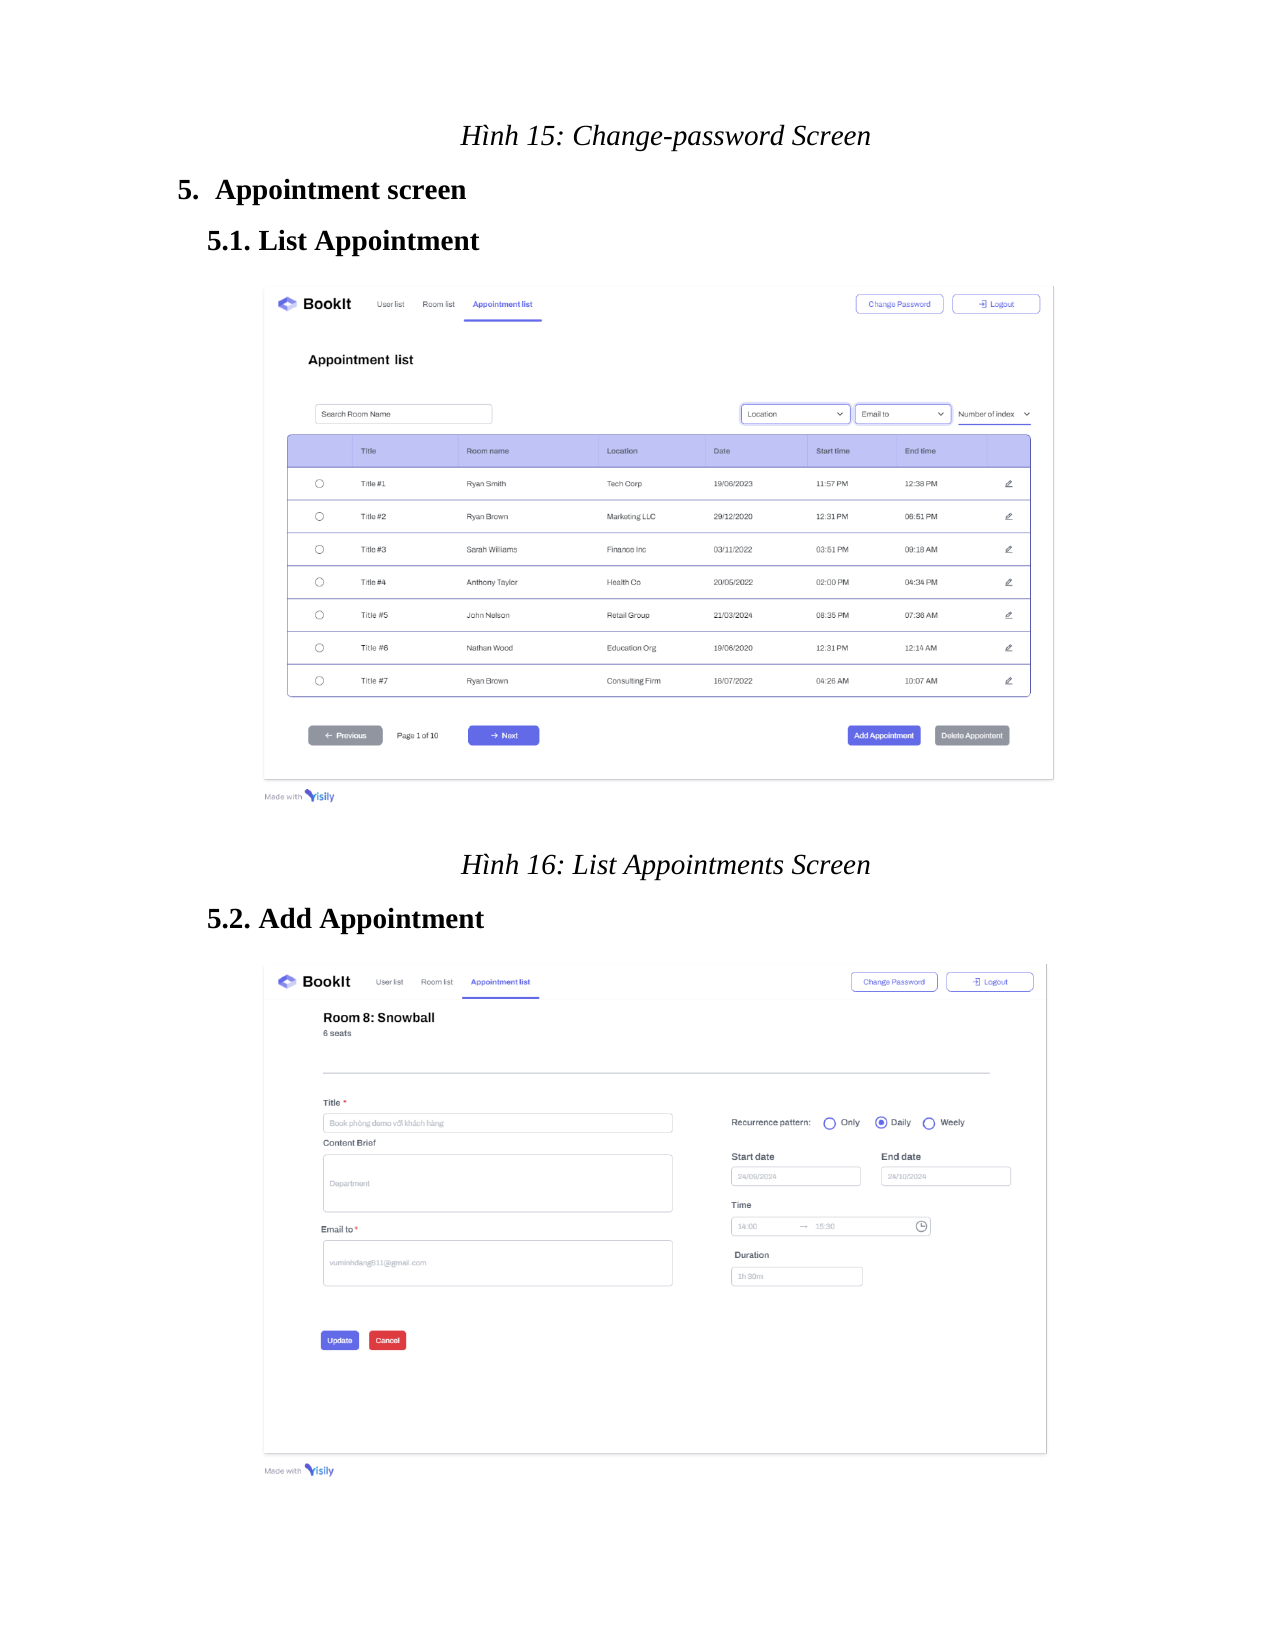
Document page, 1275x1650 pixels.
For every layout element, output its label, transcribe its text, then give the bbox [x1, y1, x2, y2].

text Hình 15: Change-password Screen [177, 118, 1157, 152]
picture [251, 951, 1059, 1488]
list Add Appointment [207, 902, 1157, 935]
picture [251, 273, 1066, 814]
list List Appointment [207, 223, 1157, 256]
list Appointment screen [177, 172, 1157, 206]
